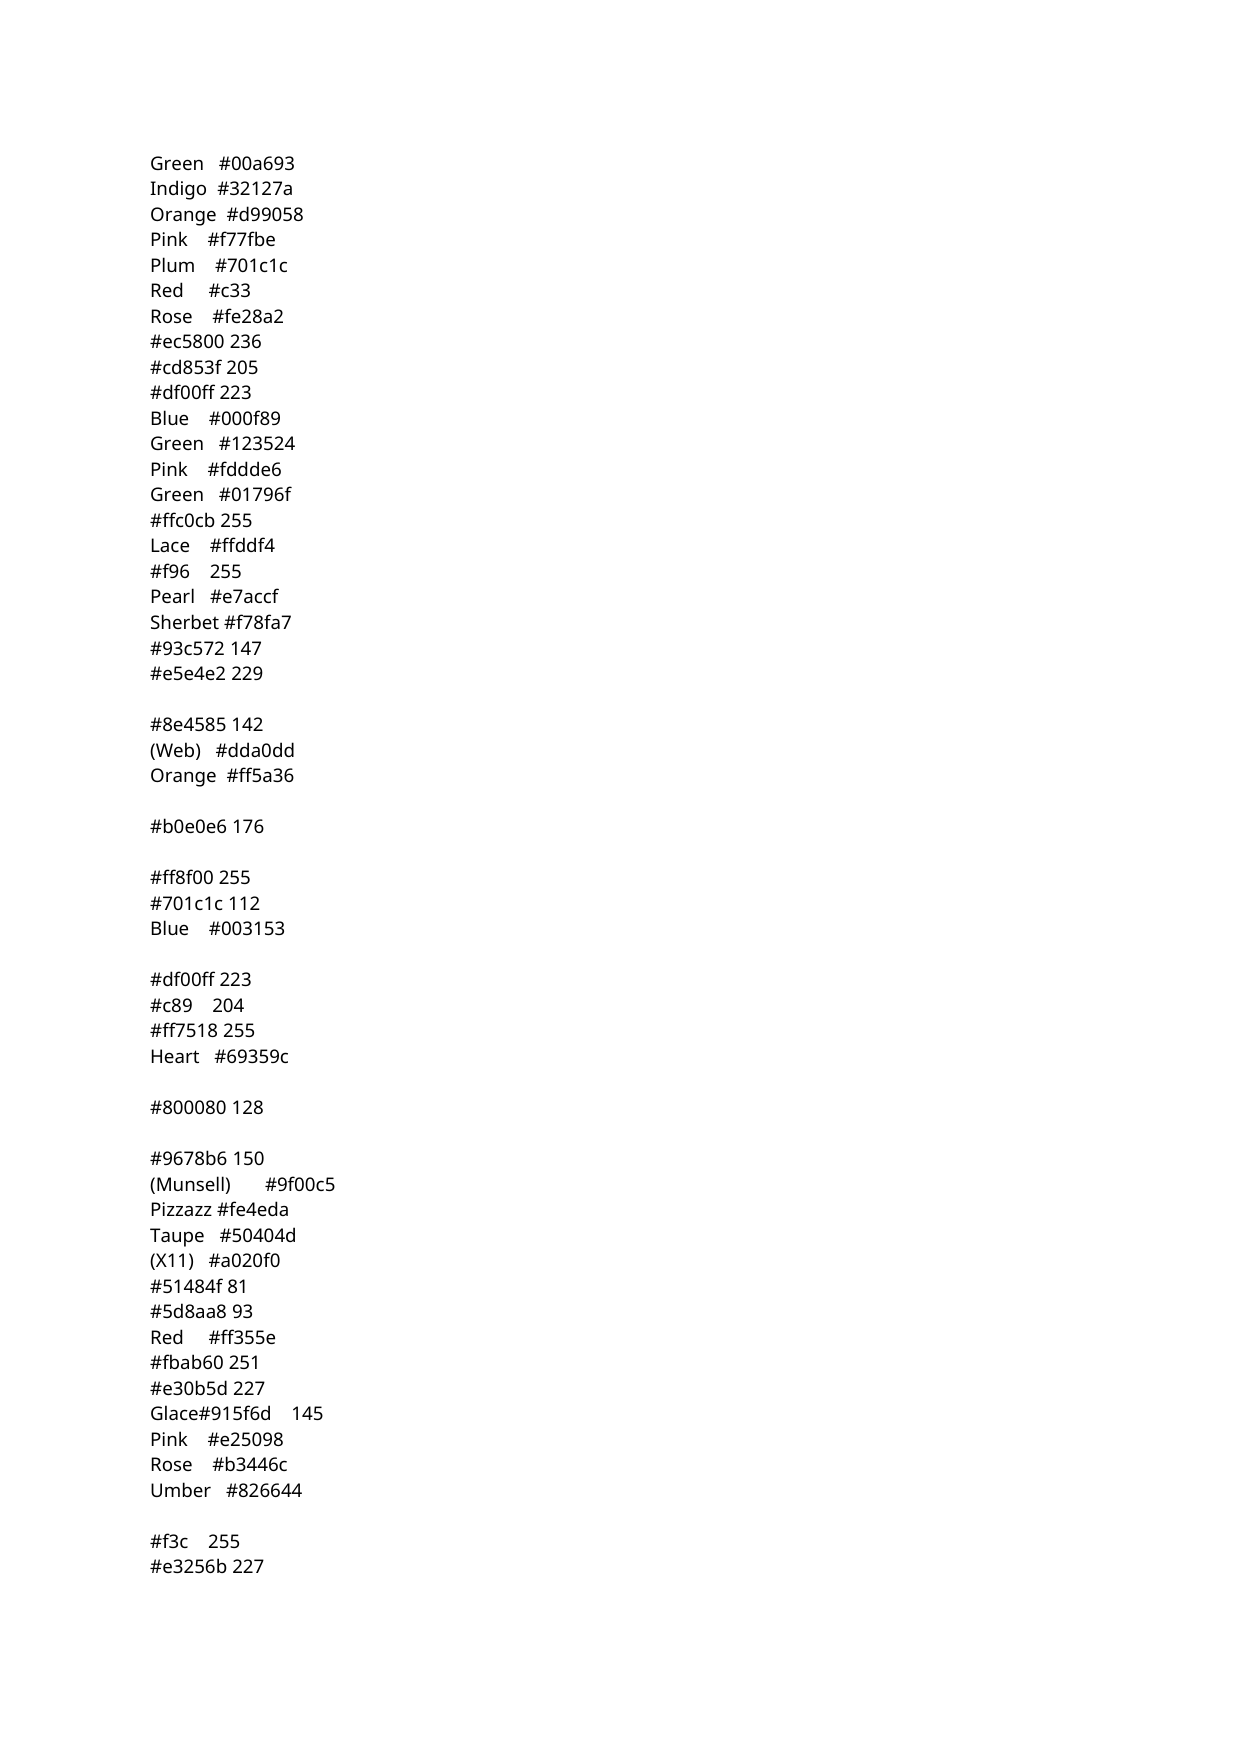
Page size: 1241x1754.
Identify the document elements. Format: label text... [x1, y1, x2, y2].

text #fbab60 251 [150, 1349, 1090, 1375]
text Taupe #50404d [150, 1222, 1090, 1247]
text #701c1c 112 [150, 890, 1090, 916]
text Blue #000f89 [150, 405, 1090, 431]
text #5d8aa8 93 [150, 1298, 1090, 1324]
text Heart #69359c [150, 1043, 1090, 1069]
text Green #00a693 [150, 150, 1090, 176]
text Red #ff355e [150, 1324, 1090, 1349]
text (Web) #dda0dd [150, 737, 1090, 762]
text Sherbet #f78fa7 [150, 609, 1090, 635]
text #ff8f00 255 [150, 864, 1090, 890]
text #ec5800 236 [150, 329, 1090, 354]
text (Munsell) #9f00c5 [150, 1171, 1090, 1196]
text Blue #003153 [150, 916, 1090, 941]
text #ff7518 255 [150, 1018, 1090, 1043]
text Orange #ff5a36 [150, 762, 1090, 788]
text #93c572 147 [150, 635, 1090, 660]
text #800080 128 [150, 1094, 1090, 1120]
text #df00ff 223 [150, 967, 1090, 992]
text #cd853f 205 [150, 354, 1090, 380]
text #ffc0cb 255 [150, 507, 1090, 533]
text Indigo #32127a [150, 176, 1090, 201]
text #e3256b 227 [150, 1554, 1090, 1579]
text #e5e4e2 229 [150, 660, 1090, 686]
text #8e4585 142 [150, 711, 1090, 737]
text #e30b5d 227 [150, 1375, 1090, 1401]
text Pink #e25098 [150, 1426, 1090, 1452]
text Orange #d99058 [150, 201, 1090, 227]
text Green #01796f [150, 482, 1090, 507]
text Glace#915f6d 145 [150, 1401, 1090, 1426]
text #df00ff 223 [150, 380, 1090, 405]
text Pizzazz #fe4eda [150, 1196, 1090, 1222]
text #c89 204 [150, 992, 1090, 1018]
text Red #c33 [150, 278, 1090, 303]
text Green #123524 [150, 431, 1090, 456]
text Pearl #e7accf [150, 584, 1090, 609]
text Rose #fe28a2 [150, 303, 1090, 329]
text Rose #b3446c [150, 1452, 1090, 1477]
text #f96 255 [150, 558, 1090, 584]
text #b0e0e6 176 [150, 813, 1090, 839]
text Pink #f77fbe [150, 227, 1090, 252]
text Plum #701c1c [150, 252, 1090, 278]
text #51484f 81 [150, 1273, 1090, 1298]
text #9678b6 150 [150, 1145, 1090, 1171]
text (X11) #a020f0 [150, 1247, 1090, 1273]
text Lace #ffddf4 [150, 533, 1090, 558]
text Pink #fddde6 [150, 456, 1090, 482]
text Umber #826644 [150, 1477, 1090, 1503]
text #f3c 255 [150, 1528, 1090, 1554]
